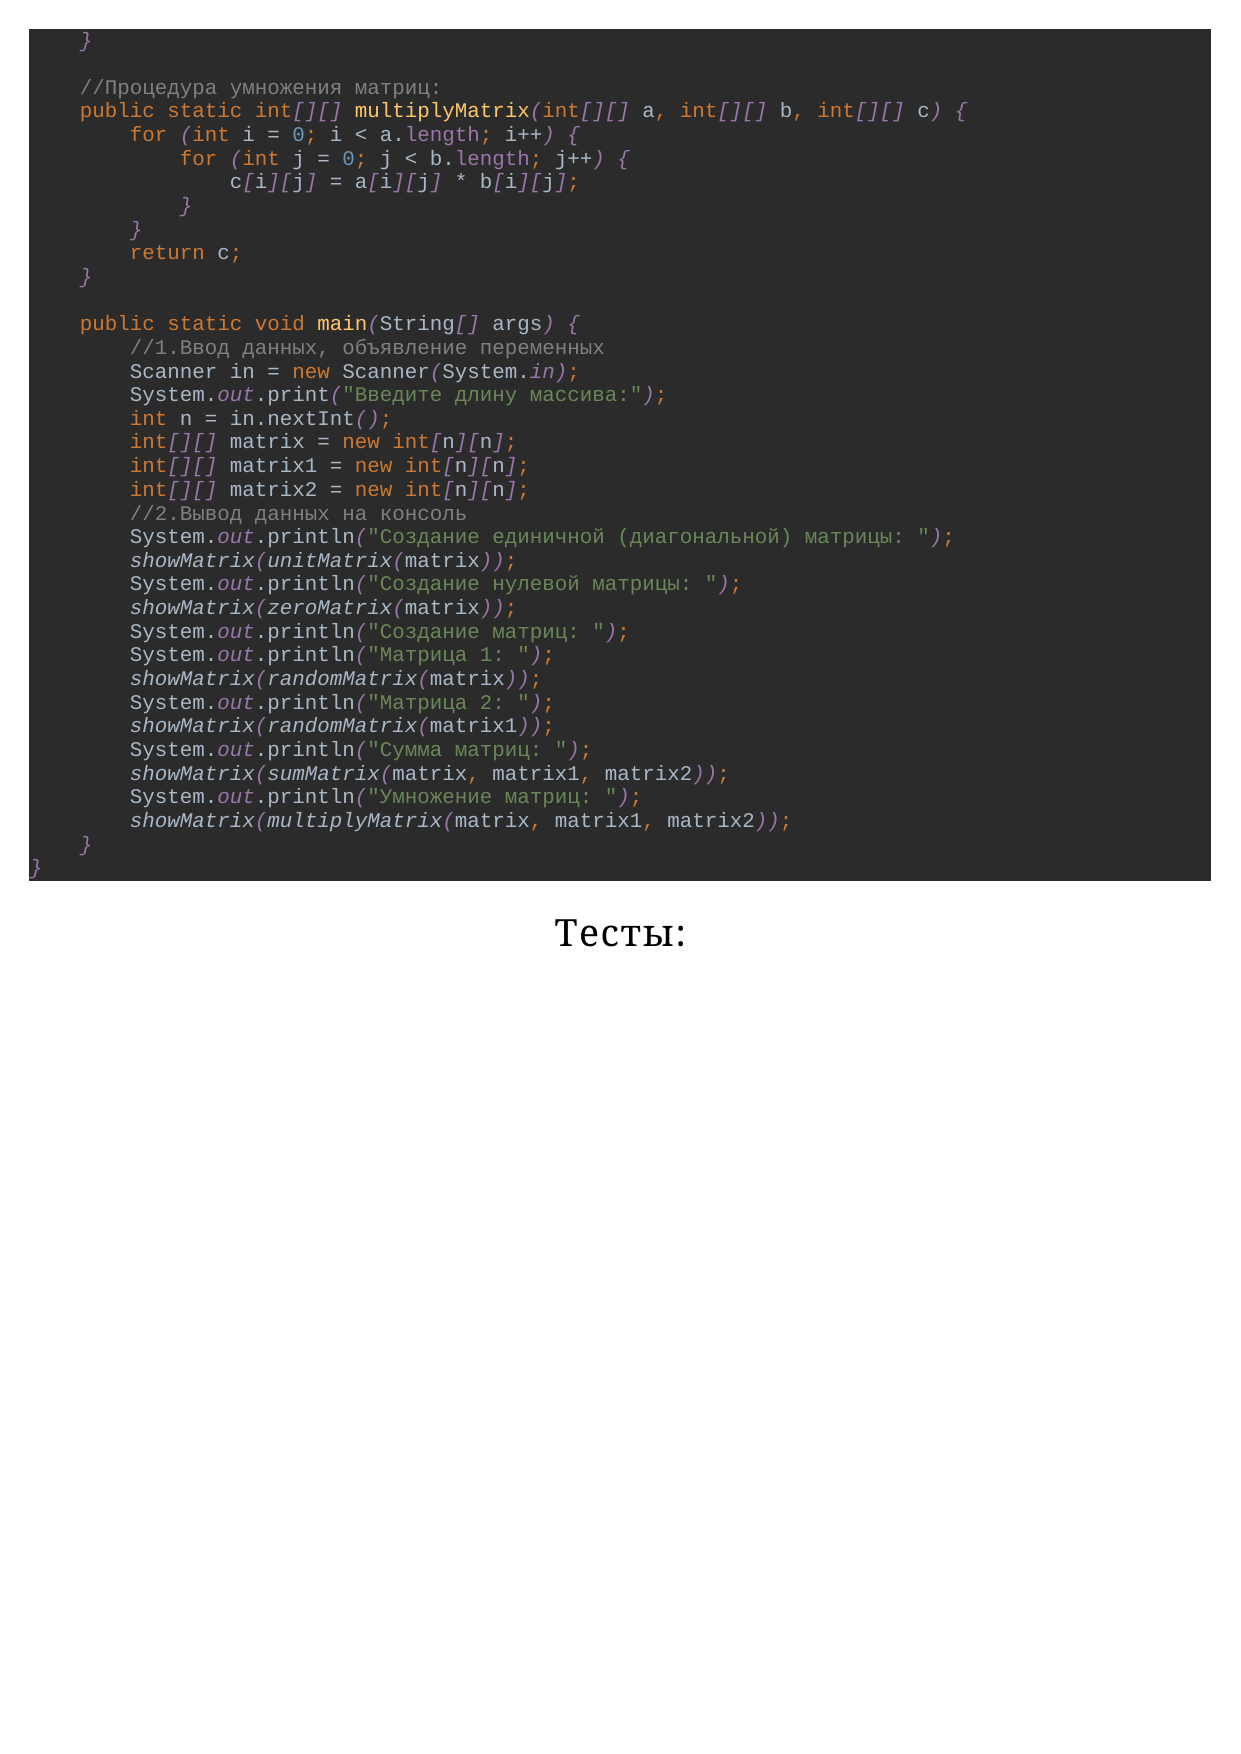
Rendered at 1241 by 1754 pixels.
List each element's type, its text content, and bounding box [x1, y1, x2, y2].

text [29, 29, 1211, 881]
text Тесты: [29, 906, 1211, 957]
